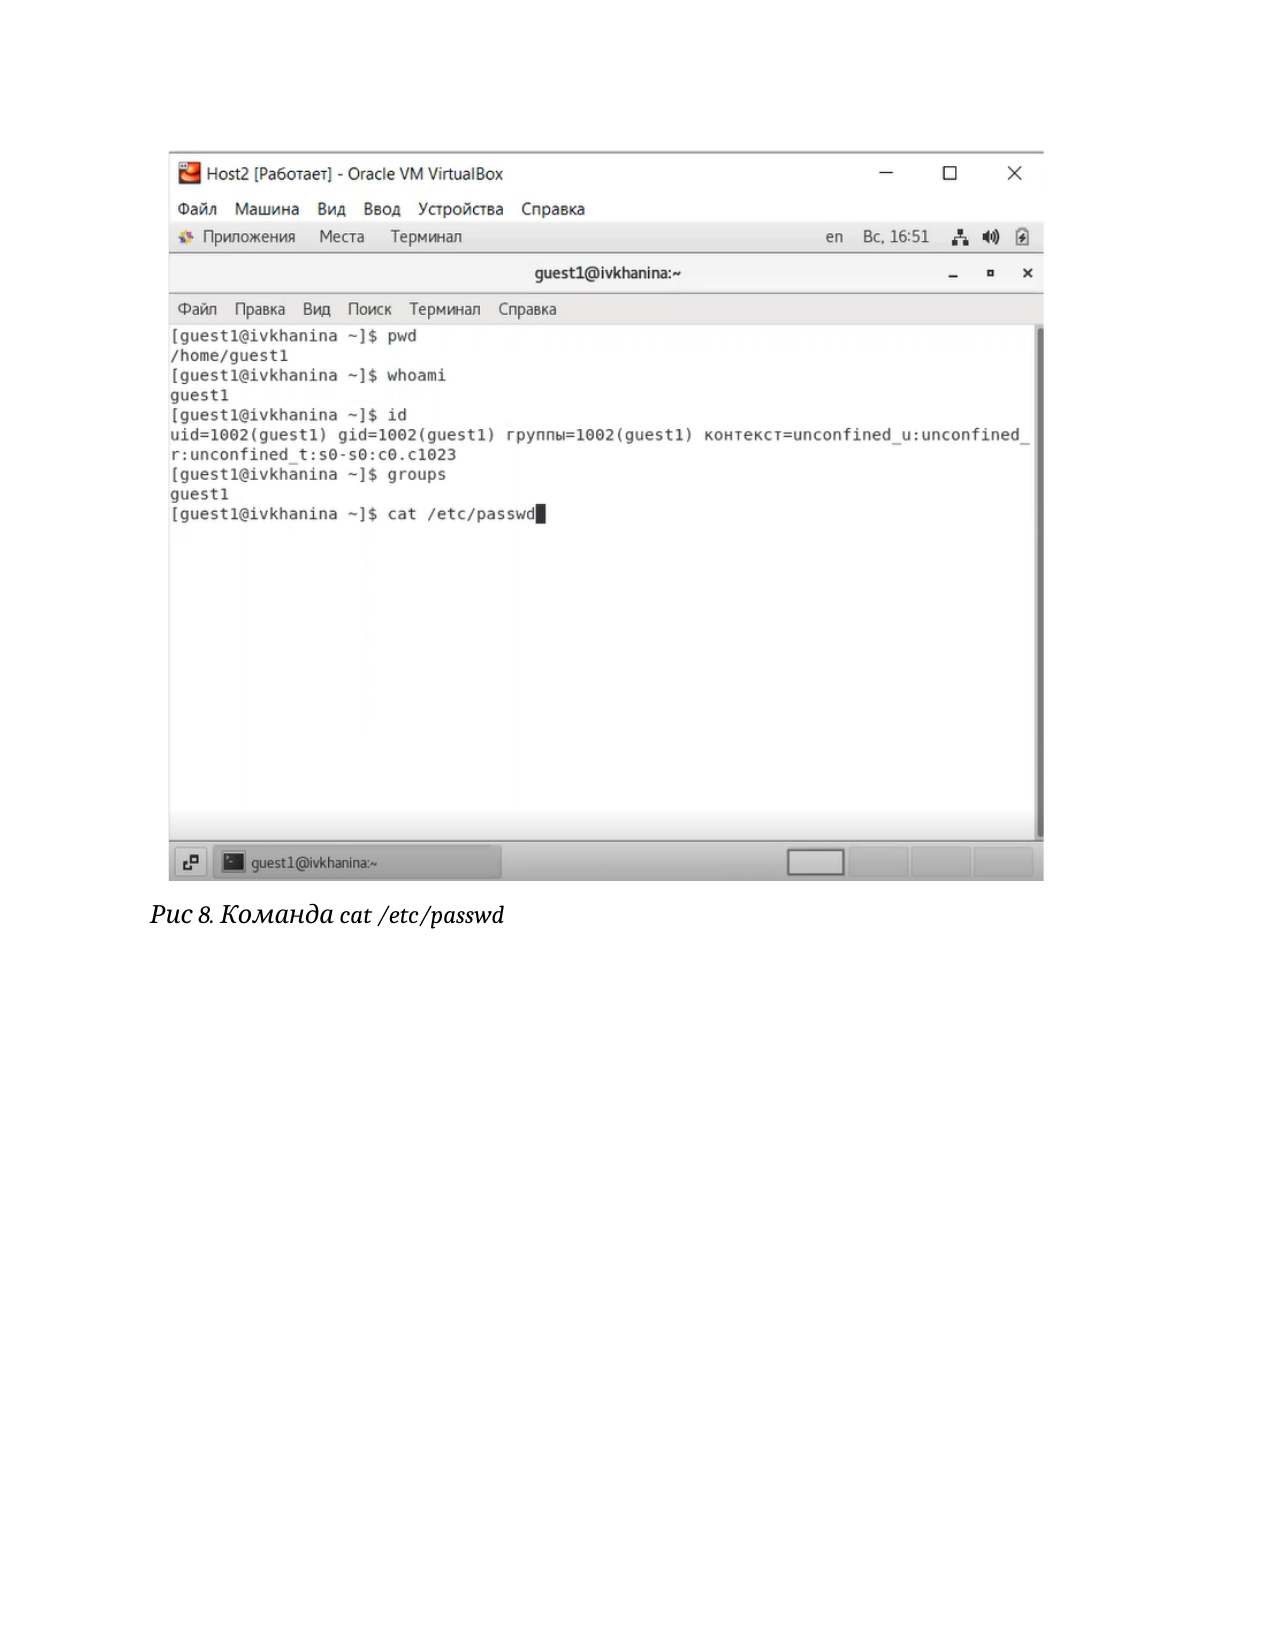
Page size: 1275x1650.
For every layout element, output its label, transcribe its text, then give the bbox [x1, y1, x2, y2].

text Рис 8. Команда cat /etc/passwd [150, 901, 1125, 930]
picture [168, 150, 1044, 881]
